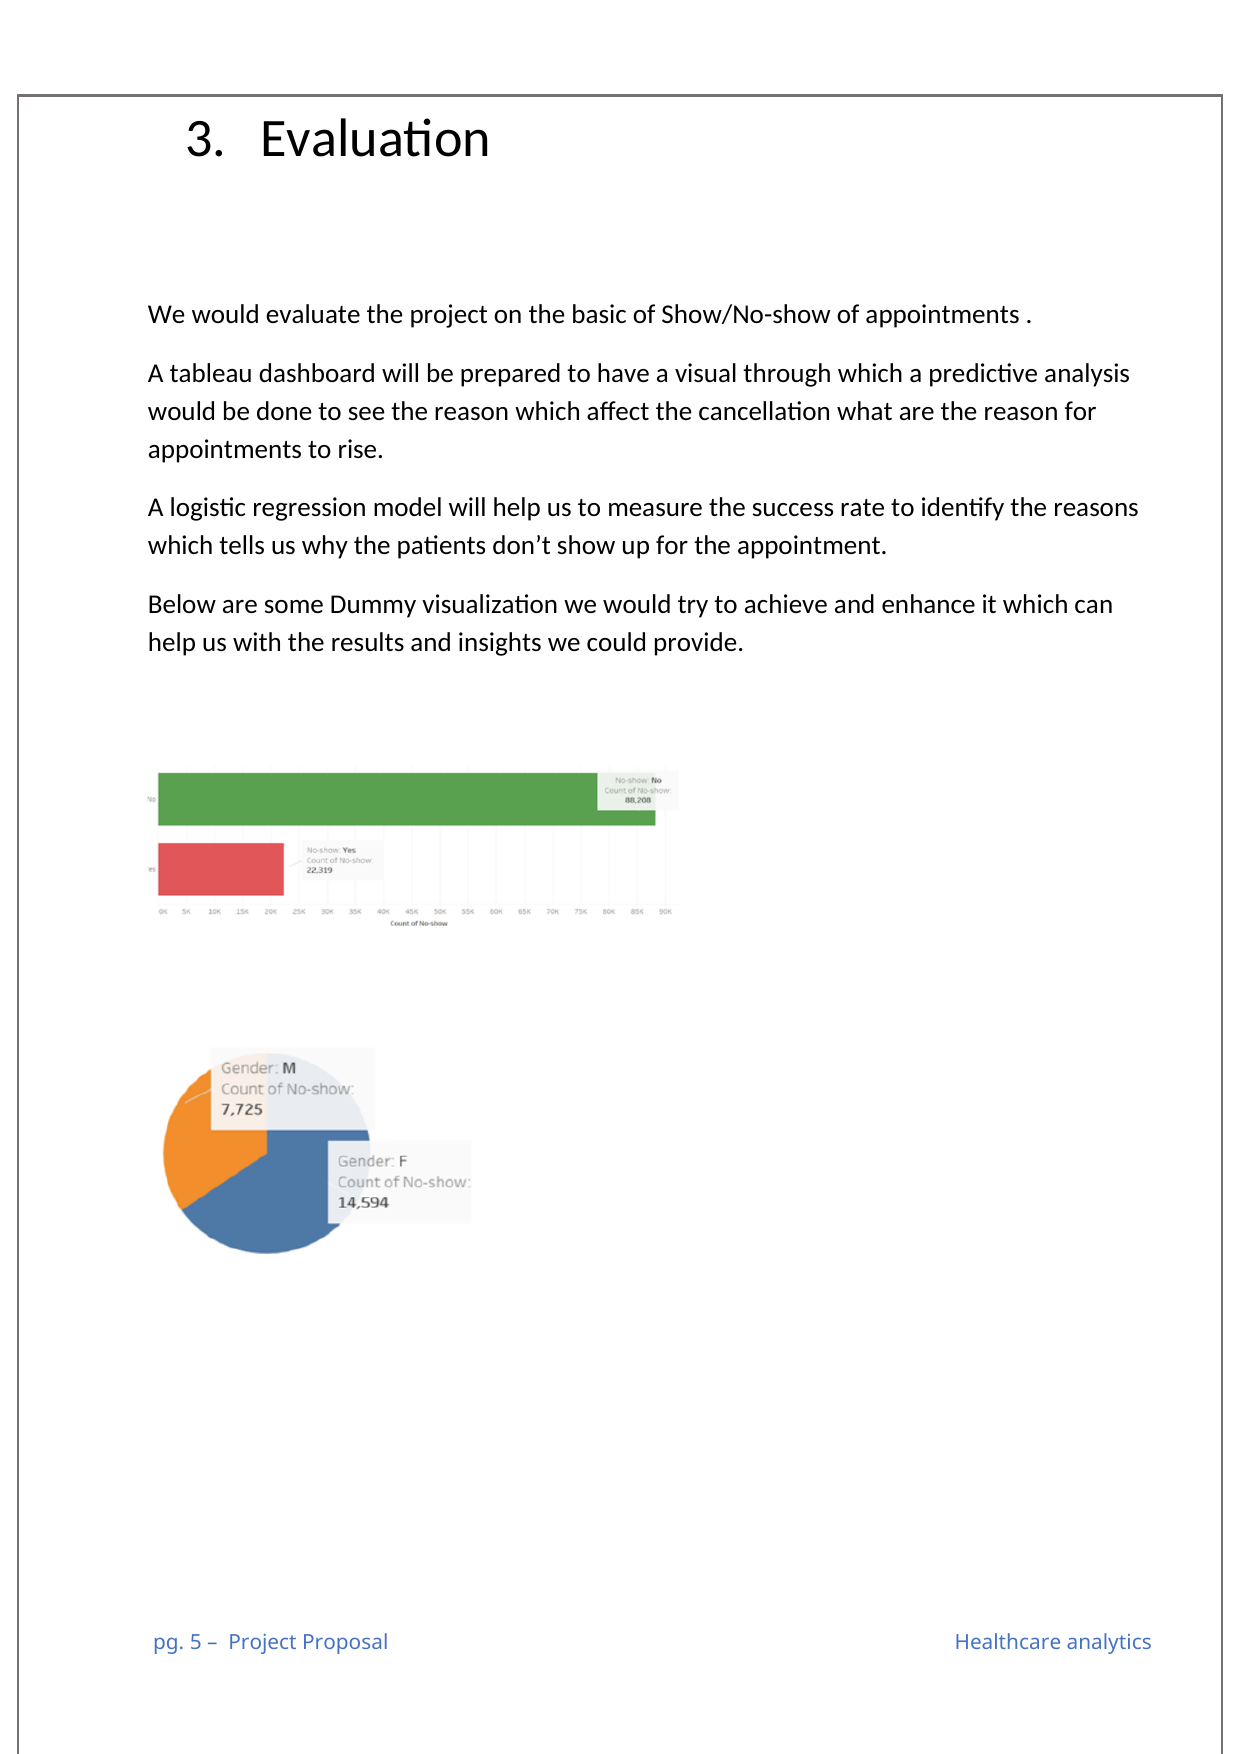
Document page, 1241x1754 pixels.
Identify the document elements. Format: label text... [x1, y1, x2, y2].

picture [147, 742, 681, 931]
text A logistic regression model will help us to measure the success rate to identify the reasons which tells us why the patients don’t show up for the appointment. [148, 491, 1152, 561]
picture [147, 1013, 472, 1279]
list Evaluation [185, 103, 1152, 169]
text We would evaluate the project on the basic of Show/No-show of appointments . [148, 297, 1152, 330]
text Below are some Dummy visualization we would try to achieve and enhance it which can help us with the results and insights we could provide. [148, 587, 1152, 658]
text A tableau dashboard will be prepared to have a visual through which a predictive analysis would be done to see the reason which affect the cancellation what are the reason for appointments to rise. [148, 356, 1152, 465]
